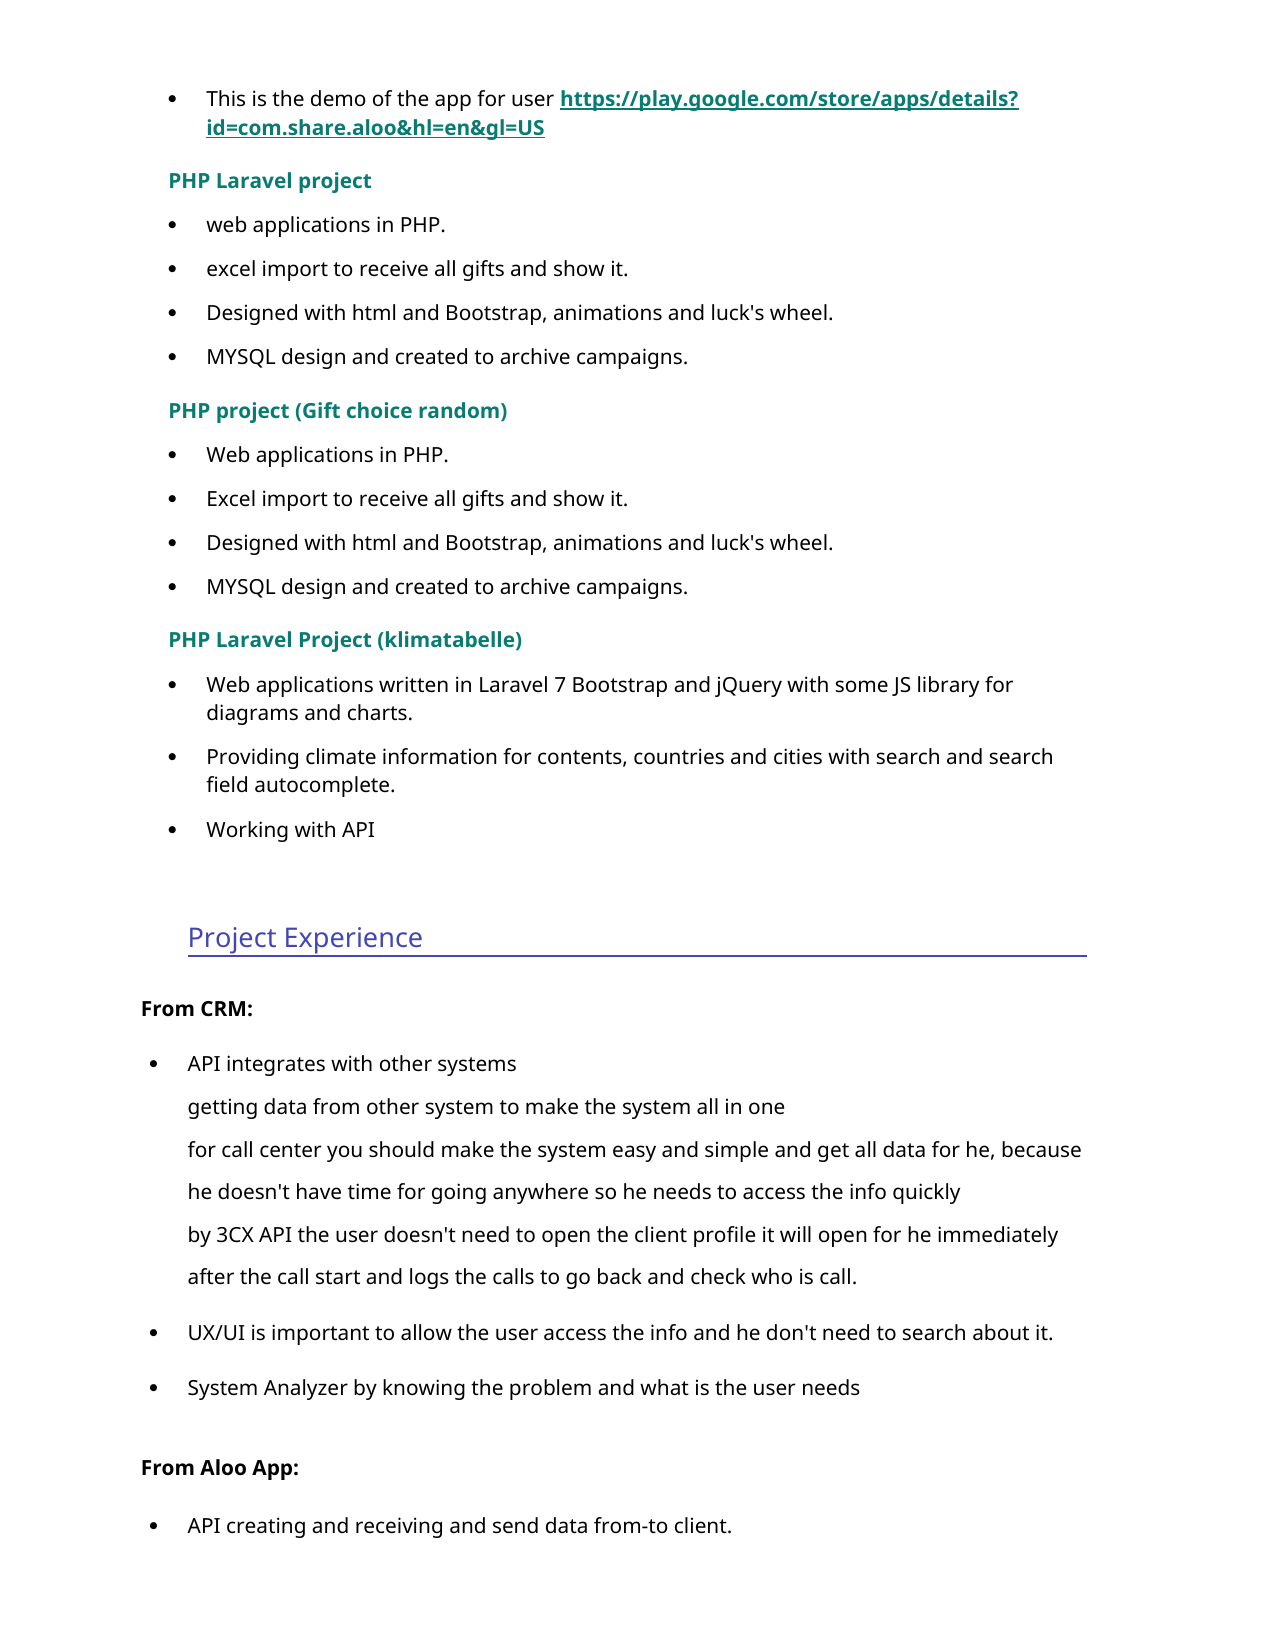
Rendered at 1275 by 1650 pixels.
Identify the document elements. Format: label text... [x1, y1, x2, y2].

list API integrates with other systems getting data from other system to make the system all in one for call center you should make the system easy and simple and get all data for he, because he doesn't have time for going anywhere so he needs to access the info quickly by 3CX API the user doesn't need to open the client profile it will open for he immediately after the call start and logs the calls to go back and check who is call. [150, 1049, 1087, 1291]
list Web applications written in Laravel 7 Bootstrap and jQuery with some JS library for diagrams and charts. [169, 670, 1056, 727]
list Excel import to receive all gifts and show it. [169, 484, 1056, 512]
list excel import to receive all gifts and show it. [169, 254, 1056, 283]
text From Aloo App: [141, 1453, 1087, 1481]
list MYSQL design and created to archive campaigns. [169, 342, 1056, 371]
list Web applications in PHP. [169, 440, 1056, 468]
list Providing climate information for contents, countries and cities with search and search field autocomplete. [169, 742, 1056, 799]
list UX/UI is important to allow the user access the info and he don't need to search about it. [150, 1318, 1087, 1346]
list MYSQL design and created to archive campaigns. [169, 572, 1056, 601]
list System Analyzer by knowing the problem and what is the user needs [150, 1373, 1087, 1401]
subtitle PHP Laravel Project (klimatabelle) [168, 626, 1056, 654]
list Designed with html and Bootstrap, animations and luck's wheel. [169, 528, 1056, 557]
list Working with API [169, 815, 1056, 843]
subtitle PHP Laravel project [168, 166, 1056, 195]
list API creating and receiving and send data from-to client. [150, 1511, 1087, 1539]
text From CRM: [141, 994, 1087, 1023]
subtitle PHP project (Gift choice random) [168, 396, 1056, 424]
list web applications in PHP. [169, 210, 1056, 239]
list Designed with html and Bootstrap, animations and luck's wheel. [169, 298, 1056, 327]
list This is the demo of the app for user https://play.google.com/store/apps/details?id=com.share.aloo&hl=en&gl=US [169, 84, 1056, 141]
subtitle Project Experience [187, 918, 1087, 957]
